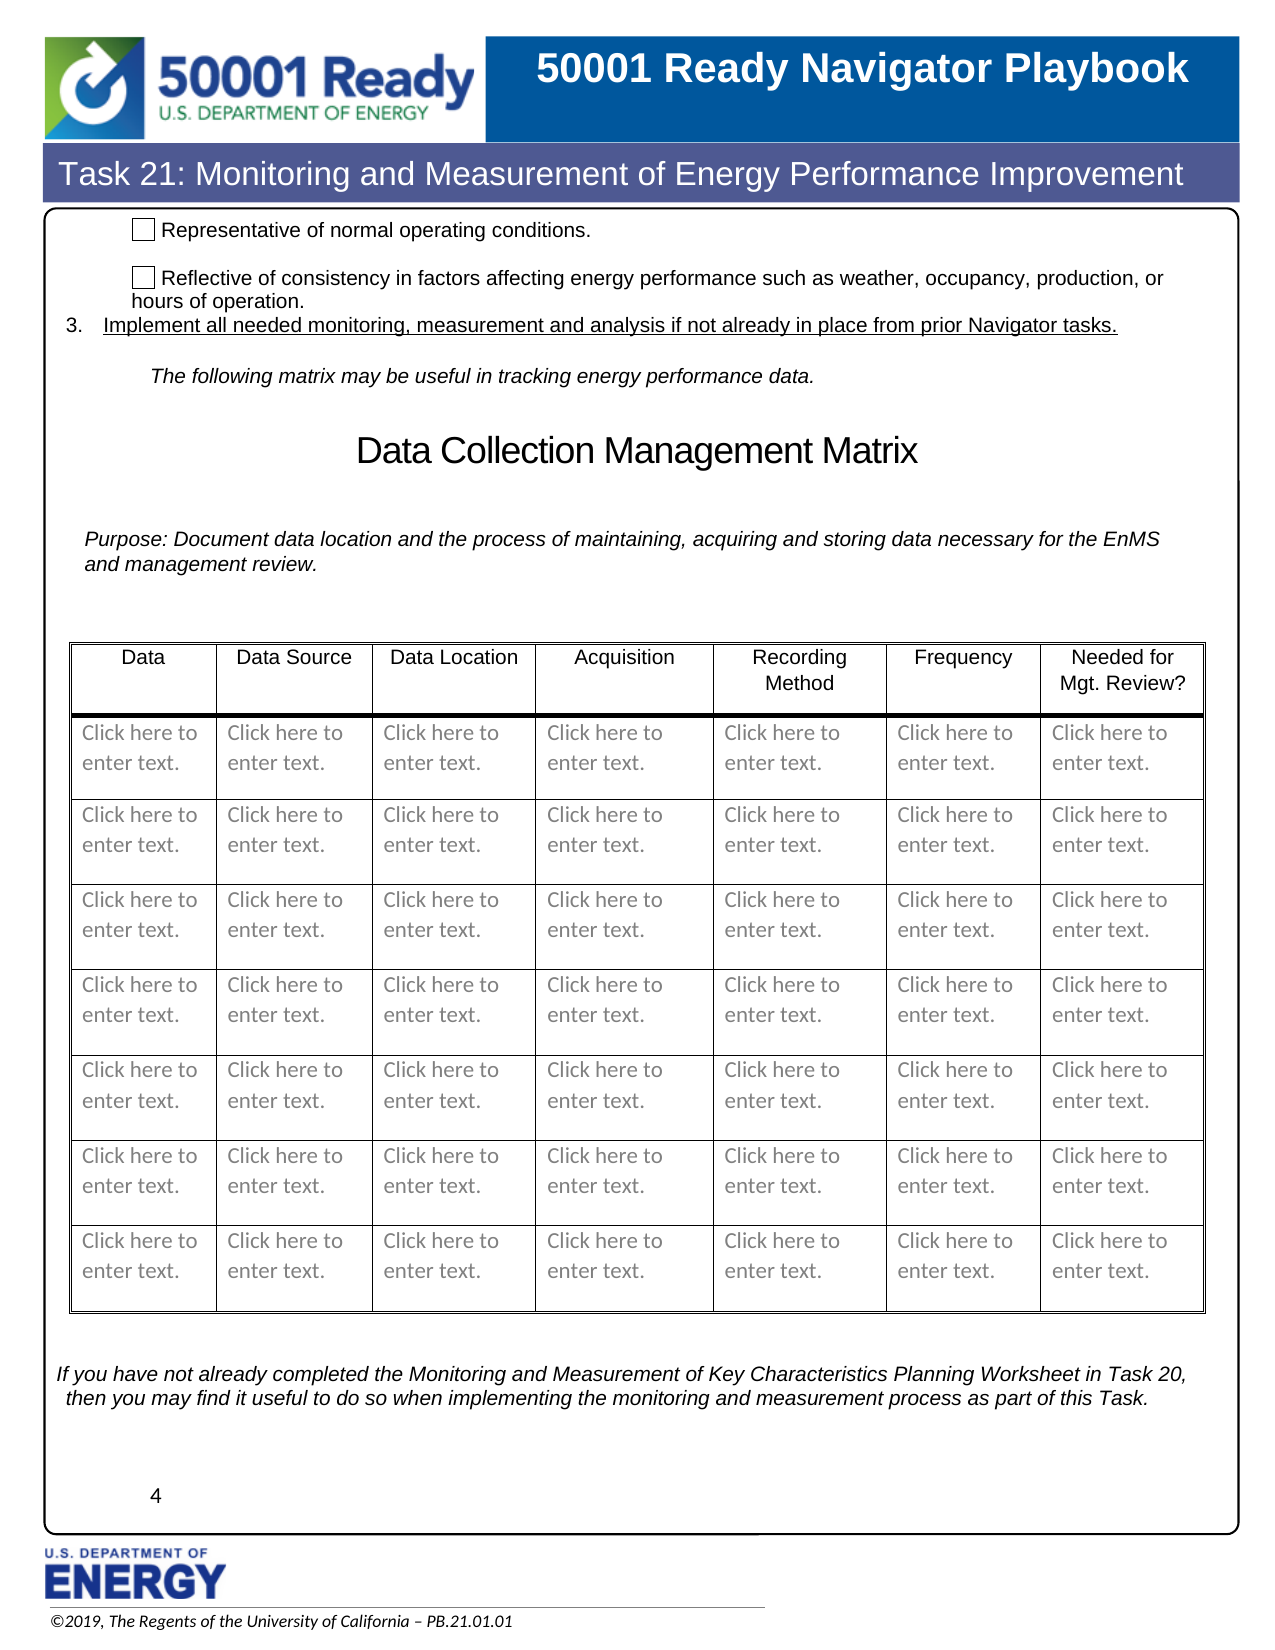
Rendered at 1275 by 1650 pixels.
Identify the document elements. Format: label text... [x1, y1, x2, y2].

list Implement all needed monitoring, measurement and analysis if not already in place from prior Navigator tasks. [66, 313, 1200, 337]
table_header Acquisition [536, 645, 713, 713]
table_header Frequency [887, 645, 1040, 713]
text The following matrix may be useful in tracking energy performance data. [150, 364, 1200, 388]
text Reflective of consistency in factors affecting energy performance such as weather, occupancy, production, or hours of operation. [131, 265, 1200, 313]
text Representative of normal operating conditions. [131, 217, 1200, 241]
text If you have not already completed the Monitoring and Measurement of Key Characteristics Planning Worksheet in Task 20, then you may find it useful to do so when implementing the monitoring and measurement process as part of this Task. [56, 1362, 1219, 1409]
table_header Recording Method [714, 645, 886, 713]
picture [44, 1547, 227, 1599]
picture [42, 36, 474, 138]
table_header Data Location [373, 645, 535, 713]
text Purpose: Document data location and the process of maintaining, acquiring and storing data necessary for the EnMS and management review. [84, 526, 1172, 576]
table_header Needed for Mgt. Review? [1041, 645, 1203, 713]
table_header Data Source [217, 645, 372, 713]
table_header Data [72, 645, 216, 713]
title Data Collection Management Matrix [150, 428, 1125, 471]
